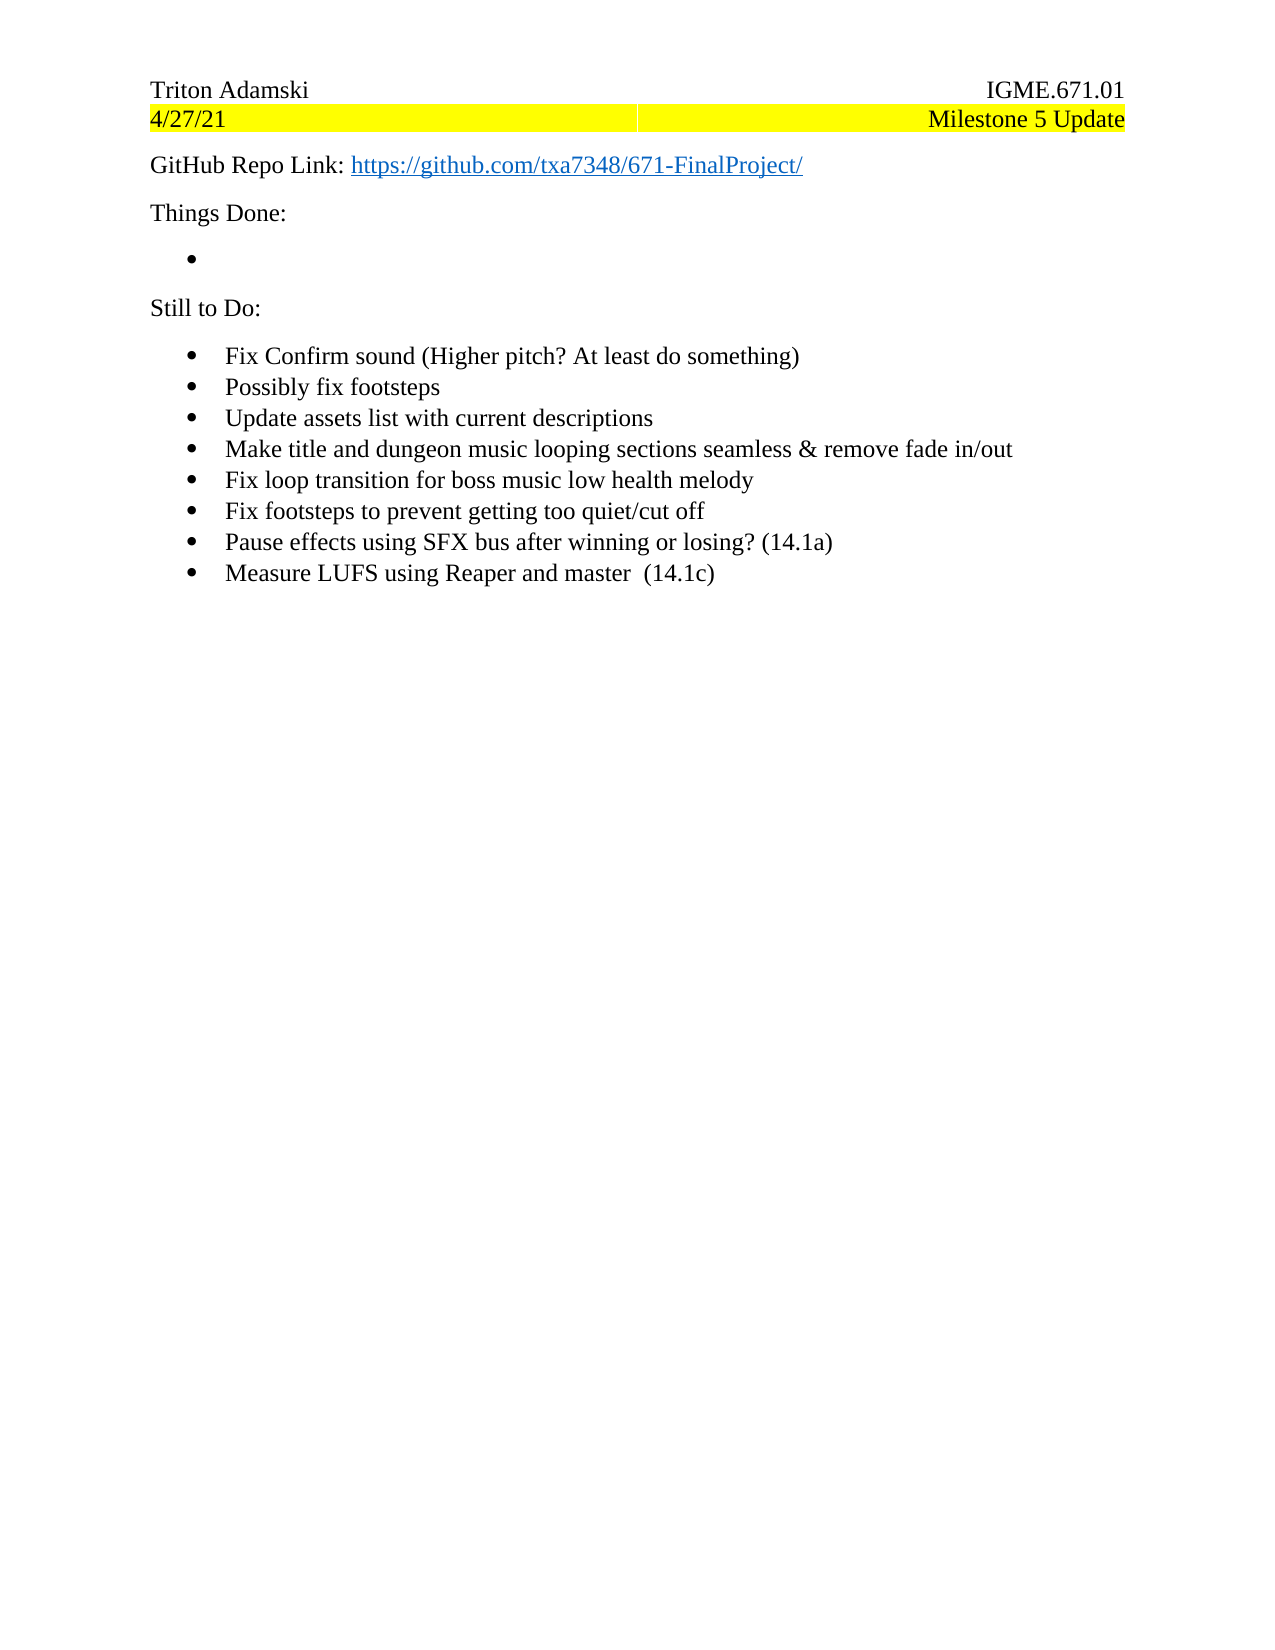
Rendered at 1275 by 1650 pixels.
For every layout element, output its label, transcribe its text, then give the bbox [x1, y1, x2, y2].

text Things Done: [150, 198, 1125, 226]
list Possibly fix footsteps [187, 372, 1125, 401]
list Fix Confirm sound (Higher pitch? At least do something) [187, 341, 1125, 369]
list Pause effects using SFX bus after winning or losing? (14.1a) [187, 527, 1125, 556]
list Make title and dungeon music looping sections seamless & remove fade in/out [187, 434, 1125, 463]
list Measure LUFS using Reaper and master (14.1c) [187, 558, 1125, 587]
text GitHub Repo Link: https://github.com/txa7348/671-FinalProject/ [150, 150, 1125, 179]
list Fix footsteps to prevent getting too quiet/cut off [187, 496, 1125, 525]
list Fix loop transition for boss music low health melody [187, 465, 1125, 494]
text Still to Do: [150, 293, 1125, 322]
list Update assets list with current descriptions [187, 403, 1125, 432]
